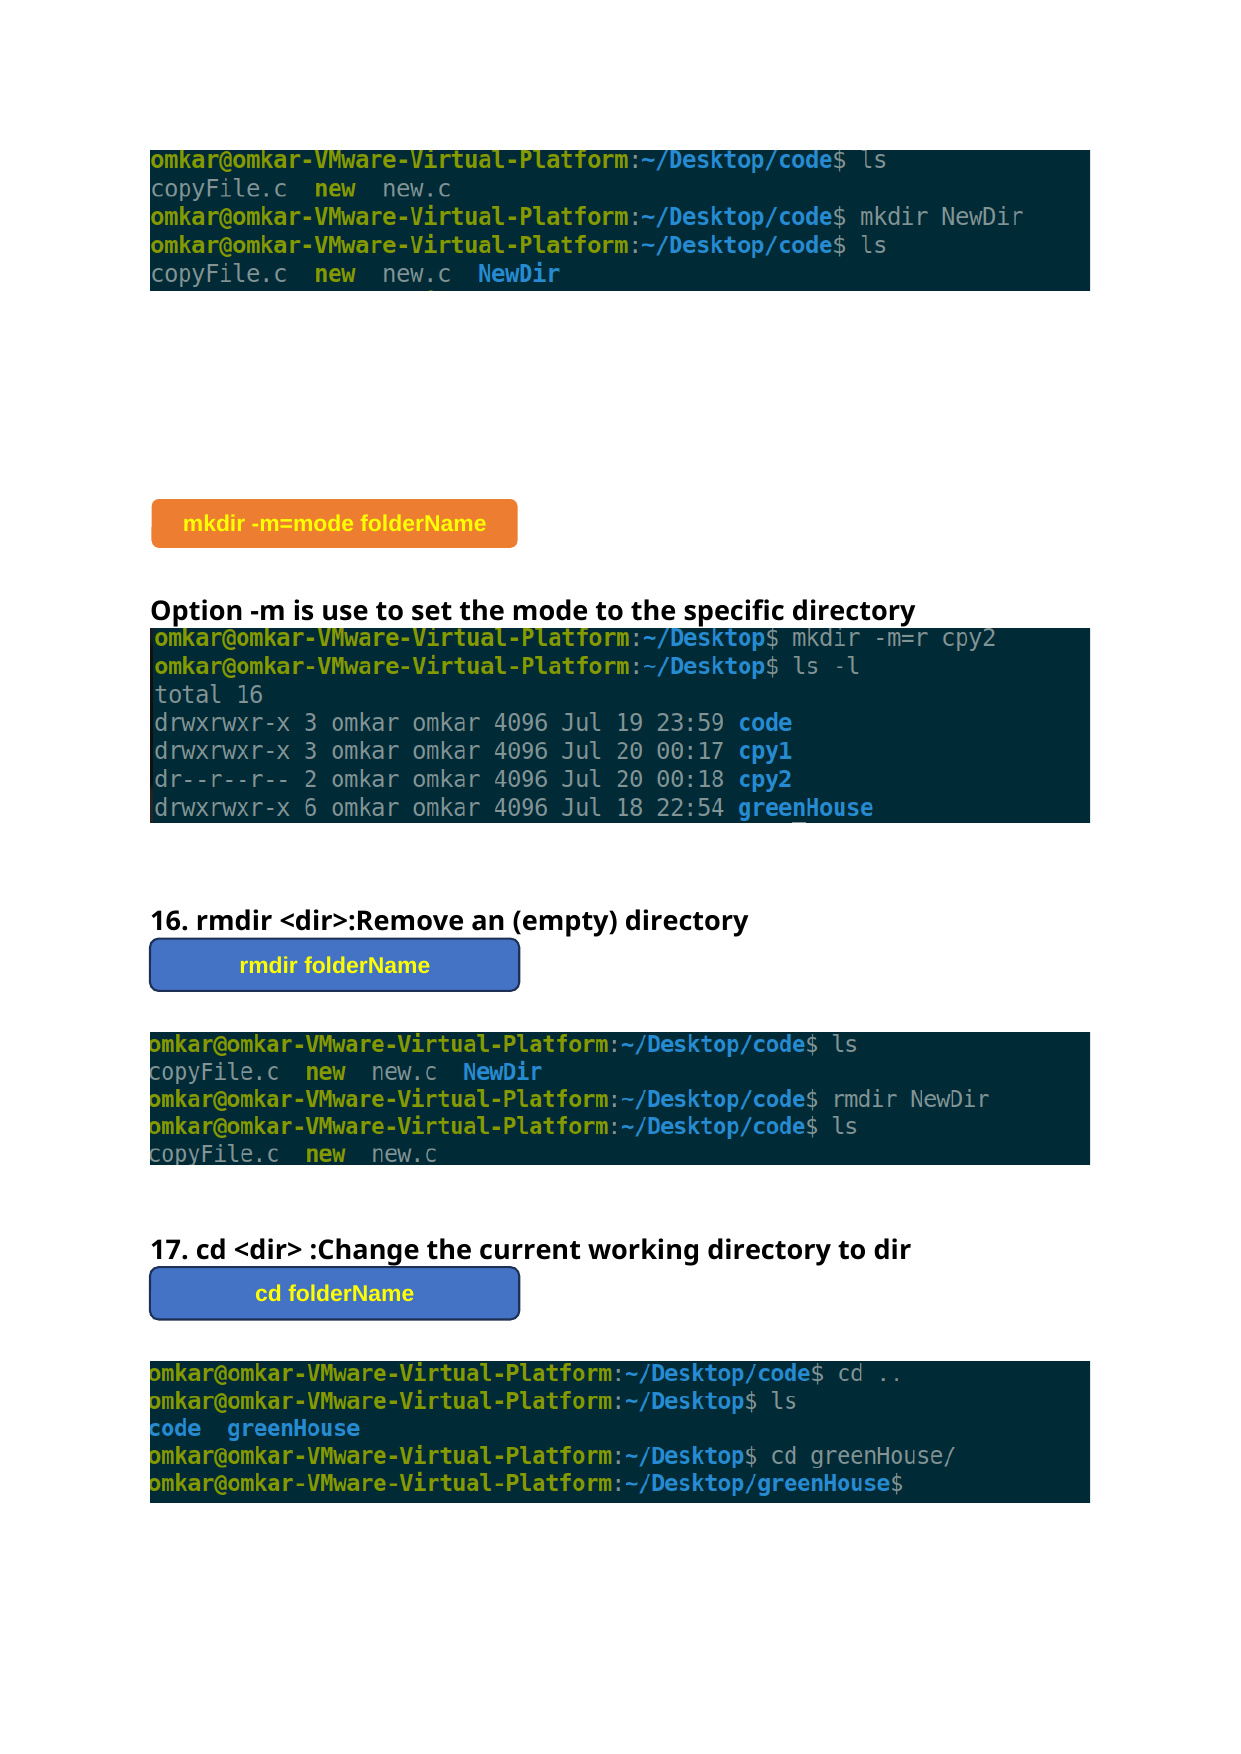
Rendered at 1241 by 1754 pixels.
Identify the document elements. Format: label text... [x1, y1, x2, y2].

picture [411, 269, 423, 281]
picture [308, 1475, 359, 1490]
picture [533, 236, 545, 252]
picture [713, 657, 722, 673]
picture [680, 1397, 689, 1408]
picture [709, 1393, 716, 1408]
picture [428, 746, 438, 758]
picture [443, 658, 464, 673]
picture [386, 662, 398, 673]
picture [414, 746, 418, 758]
picture [701, 743, 709, 758]
picture [689, 1090, 698, 1106]
picture [269, 1067, 273, 1079]
picture [166, 269, 170, 281]
picture [521, 150, 531, 167]
picture [560, 1447, 571, 1463]
picture [274, 155, 286, 167]
picture [442, 713, 451, 730]
picture [567, 743, 572, 758]
picture [374, 1451, 385, 1463]
picture [383, 155, 395, 167]
text 16. rmdir <dir>:Remove an (empty) directory [150, 902, 1090, 939]
picture [679, 771, 683, 786]
picture [861, 803, 872, 815]
picture [529, 743, 533, 756]
picture [774, 1479, 783, 1490]
picture [441, 208, 462, 224]
picture [440, 269, 444, 281]
picture [740, 746, 749, 758]
picture [516, 714, 520, 730]
picture [549, 633, 560, 645]
picture [546, 1448, 557, 1463]
picture [411, 208, 422, 224]
picture [516, 743, 520, 758]
picture [373, 155, 381, 167]
picture [676, 1095, 685, 1106]
picture [398, 1036, 410, 1051]
picture [636, 1041, 643, 1054]
picture [425, 241, 436, 252]
picture [400, 1448, 412, 1463]
picture [699, 667, 709, 673]
picture [411, 184, 423, 196]
picture [620, 771, 627, 779]
picture [217, 803, 236, 815]
picture [561, 237, 571, 252]
picture [672, 628, 696, 645]
picture [753, 212, 763, 229]
picture [981, 1095, 988, 1106]
picture [672, 658, 696, 673]
picture [428, 1118, 448, 1133]
picture [590, 633, 601, 645]
picture [649, 1036, 673, 1051]
picture [347, 1424, 359, 1435]
picture [500, 743, 504, 758]
picture [726, 628, 736, 645]
picture [876, 207, 885, 224]
picture [733, 1397, 743, 1413]
picture [773, 1451, 777, 1463]
picture [308, 1365, 359, 1380]
picture [282, 1424, 292, 1435]
picture [523, 658, 533, 673]
picture [766, 803, 791, 815]
picture [395, 1067, 411, 1079]
picture [533, 1479, 544, 1490]
picture [428, 633, 438, 645]
picture [421, 746, 425, 758]
picture [970, 208, 991, 224]
picture [248, 271, 252, 281]
picture [315, 150, 368, 167]
picture [835, 803, 844, 815]
picture [362, 1095, 370, 1106]
picture [957, 214, 961, 224]
picture [530, 1095, 541, 1106]
picture [520, 1392, 531, 1408]
picture [529, 799, 533, 813]
picture [533, 207, 545, 224]
picture [535, 657, 547, 673]
picture [183, 718, 195, 730]
picture [400, 1475, 412, 1490]
picture [507, 1393, 518, 1408]
picture [428, 662, 438, 673]
picture [739, 803, 750, 820]
picture [265, 628, 275, 645]
picture [256, 1474, 266, 1490]
picture [536, 800, 540, 815]
picture [672, 745, 678, 758]
picture [169, 1149, 173, 1161]
picture [970, 633, 981, 650]
picture [702, 1091, 711, 1106]
picture [557, 1035, 567, 1051]
picture [411, 150, 422, 167]
picture [752, 713, 791, 730]
picture [567, 771, 572, 786]
picture [680, 1479, 689, 1490]
picture [386, 1069, 390, 1079]
picture [557, 1090, 567, 1106]
picture [549, 662, 560, 673]
picture [701, 771, 709, 786]
picture [557, 1117, 567, 1133]
picture [307, 714, 315, 722]
picture [176, 1474, 186, 1490]
picture [361, 742, 369, 758]
picture [567, 799, 572, 815]
picture [452, 1122, 461, 1133]
picture [454, 1451, 464, 1463]
picture [492, 207, 504, 224]
picture [204, 1092, 252, 1110]
picture [414, 803, 418, 815]
picture [746, 1480, 753, 1493]
picture [372, 1122, 383, 1133]
picture [466, 241, 476, 252]
picture [716, 799, 721, 815]
picture [755, 803, 764, 815]
picture [780, 155, 789, 167]
picture [479, 241, 490, 252]
picture [631, 771, 637, 786]
picture [413, 628, 425, 645]
picture [479, 155, 490, 167]
picture [166, 184, 170, 196]
picture [188, 1451, 200, 1463]
picture [373, 212, 381, 224]
picture [274, 241, 286, 252]
picture [415, 1479, 425, 1490]
picture [741, 1036, 751, 1054]
picture [530, 1040, 541, 1051]
picture [713, 628, 722, 645]
picture [719, 1369, 730, 1380]
picture [346, 746, 357, 758]
picture [169, 1067, 173, 1079]
picture [665, 743, 669, 758]
picture [188, 1122, 199, 1133]
picture [443, 628, 464, 645]
picture [364, 1479, 372, 1490]
picture [672, 808, 682, 815]
picture [150, 1122, 173, 1133]
picture [430, 1397, 438, 1408]
picture [188, 1479, 200, 1490]
picture [889, 1095, 896, 1106]
picture [865, 1479, 875, 1490]
picture [505, 1036, 515, 1051]
picture [374, 1397, 385, 1408]
picture [421, 718, 425, 730]
picture [150, 1397, 173, 1408]
picture [792, 236, 817, 252]
picture [162, 1419, 185, 1435]
picture [808, 1117, 817, 1136]
picture [719, 1397, 730, 1408]
picture [768, 657, 773, 676]
picture [204, 1037, 252, 1055]
picture [267, 1122, 278, 1133]
picture [638, 743, 642, 758]
picture [499, 714, 504, 730]
picture [441, 237, 462, 252]
picture [747, 1447, 754, 1466]
picture [673, 723, 682, 730]
picture [277, 662, 289, 673]
picture [812, 1479, 822, 1490]
picture [521, 237, 531, 252]
picture [862, 212, 872, 224]
picture [395, 1149, 411, 1161]
picture [362, 1040, 370, 1051]
picture [255, 1035, 265, 1051]
picture [569, 1095, 581, 1106]
picture [792, 207, 817, 224]
picture [944, 208, 949, 224]
picture [835, 207, 845, 227]
picture [536, 715, 540, 730]
picture [425, 155, 436, 167]
picture [563, 1392, 571, 1408]
picture [307, 771, 315, 779]
picture [728, 1040, 738, 1056]
picture [738, 241, 750, 252]
picture [543, 1091, 553, 1106]
picture [284, 1451, 292, 1463]
picture [536, 772, 540, 786]
picture [793, 1122, 804, 1132]
picture [680, 1451, 689, 1463]
picture [640, 1452, 647, 1466]
picture [767, 1090, 790, 1106]
picture [454, 1479, 464, 1490]
picture [386, 1151, 390, 1161]
picture [315, 208, 368, 224]
picture [604, 241, 627, 252]
picture [520, 1447, 531, 1463]
picture [676, 1122, 685, 1133]
picture [725, 208, 735, 224]
picture [767, 775, 777, 791]
picture [520, 1474, 531, 1490]
picture [673, 714, 682, 722]
picture [679, 743, 683, 758]
picture [820, 241, 831, 252]
picture [479, 212, 490, 224]
picture [267, 1040, 278, 1051]
picture [753, 662, 764, 678]
picture [442, 742, 451, 758]
picture [530, 1122, 541, 1133]
picture [333, 718, 337, 730]
picture [577, 657, 588, 673]
picture [747, 1392, 754, 1411]
picture [477, 1090, 489, 1106]
picture [700, 714, 708, 721]
picture [428, 775, 438, 786]
picture [753, 633, 764, 650]
picture [452, 1040, 461, 1051]
picture [949, 208, 954, 224]
picture [740, 718, 749, 730]
picture [753, 775, 764, 791]
picture [547, 155, 559, 167]
picture [477, 1035, 489, 1051]
picture [284, 1479, 292, 1490]
picture [373, 241, 381, 252]
picture [444, 1393, 451, 1408]
picture [228, 1424, 239, 1440]
picture [700, 799, 708, 806]
picture [719, 1451, 730, 1463]
picture [507, 1365, 518, 1380]
picture [606, 633, 628, 645]
picture [150, 1095, 173, 1106]
picture [428, 803, 438, 815]
picture [329, 269, 355, 281]
picture [744, 1118, 751, 1131]
picture [546, 1475, 557, 1490]
picture [738, 155, 750, 167]
picture [840, 1095, 857, 1106]
picture [415, 1369, 425, 1380]
picture [307, 1067, 317, 1079]
picture [283, 1122, 291, 1133]
picture [658, 723, 668, 730]
picture [533, 1067, 541, 1079]
picture [364, 1451, 372, 1463]
picture [766, 150, 776, 170]
text 17. cd <dir> :Change the current working directory to dir [150, 1231, 1090, 1267]
picture [693, 1392, 702, 1408]
picture [653, 1475, 677, 1490]
picture [481, 633, 493, 645]
picture [852, 1479, 861, 1490]
picture [726, 658, 736, 673]
picture [700, 720, 709, 730]
picture [346, 775, 357, 786]
picture [689, 1117, 698, 1133]
picture [820, 212, 831, 224]
picture [706, 1448, 716, 1463]
picture [658, 808, 668, 815]
picture [671, 150, 695, 167]
picture [562, 658, 573, 673]
picture [294, 633, 303, 645]
picture [505, 1118, 515, 1133]
picture [640, 1397, 647, 1411]
picture [825, 1475, 849, 1490]
picture [283, 1040, 291, 1051]
picture [516, 799, 520, 815]
picture [307, 751, 315, 758]
picture [306, 1091, 357, 1106]
picture [155, 628, 194, 645]
picture [738, 212, 750, 224]
picture [188, 1095, 199, 1106]
picture [984, 638, 994, 645]
picture [835, 150, 845, 170]
picture [753, 241, 763, 257]
picture [180, 236, 190, 252]
picture [533, 150, 545, 167]
picture [262, 207, 272, 224]
picture [452, 1095, 461, 1106]
picture [268, 1369, 279, 1380]
picture [772, 1364, 795, 1380]
picture [383, 212, 395, 224]
picture [507, 1475, 518, 1490]
picture [529, 771, 533, 783]
picture [217, 718, 236, 730]
picture [244, 1424, 253, 1435]
picture [196, 633, 208, 645]
picture [638, 800, 642, 815]
picture [150, 1451, 173, 1463]
picture [375, 633, 384, 645]
picture [153, 269, 157, 281]
picture [386, 633, 398, 645]
picture [712, 236, 721, 252]
picture [442, 798, 451, 815]
picture [550, 1393, 557, 1408]
picture [183, 803, 195, 815]
picture [509, 714, 515, 730]
picture [467, 1397, 478, 1408]
picture [714, 1040, 725, 1051]
picture [837, 236, 845, 255]
picture [256, 1364, 265, 1380]
picture [204, 1450, 225, 1467]
picture [283, 1095, 291, 1106]
picture [398, 1118, 410, 1133]
picture [176, 1090, 186, 1106]
picture [658, 771, 664, 786]
picture [604, 155, 627, 167]
picture [400, 1393, 412, 1408]
picture [204, 1476, 253, 1494]
picture [739, 633, 750, 645]
picture [543, 1036, 553, 1051]
picture [741, 1091, 751, 1109]
picture [693, 1364, 701, 1380]
picture [268, 1451, 279, 1463]
picture [657, 150, 667, 170]
picture [649, 1091, 673, 1106]
picture [636, 1096, 643, 1109]
picture [733, 1479, 743, 1495]
picture [509, 745, 515, 758]
picture [208, 180, 217, 196]
picture [421, 803, 425, 815]
picture [702, 1118, 711, 1133]
picture [523, 628, 533, 645]
picture [262, 236, 272, 252]
picture [533, 1451, 544, 1463]
picture [719, 1479, 730, 1490]
picture [590, 662, 601, 673]
picture [372, 1040, 383, 1051]
picture [719, 772, 723, 785]
picture [425, 212, 436, 224]
picture [893, 1474, 902, 1490]
picture [188, 1424, 200, 1435]
picture [560, 1474, 571, 1490]
picture [674, 799, 682, 807]
picture [430, 1448, 451, 1463]
picture [944, 633, 948, 645]
picture [728, 1122, 738, 1138]
picture [813, 1364, 823, 1383]
picture [517, 1035, 528, 1051]
picture [480, 1364, 491, 1380]
picture [767, 1117, 790, 1133]
picture [329, 184, 355, 196]
picture [740, 775, 749, 786]
picture [256, 1447, 266, 1463]
picture [320, 1067, 345, 1079]
picture [588, 155, 600, 167]
picture [468, 633, 478, 645]
picture [535, 628, 547, 645]
picture [306, 1036, 357, 1051]
picture [150, 212, 177, 224]
picture [183, 746, 195, 758]
picture [269, 1149, 273, 1161]
picture [657, 237, 667, 255]
picture [712, 150, 721, 167]
picture [575, 150, 586, 167]
picture [209, 152, 259, 171]
picture [192, 212, 204, 224]
picture [316, 269, 326, 281]
picture [430, 1365, 451, 1380]
picture [464, 1122, 475, 1133]
picture [335, 1424, 345, 1435]
picture [333, 746, 337, 758]
picture [150, 1479, 173, 1490]
picture [562, 628, 573, 645]
picture [467, 1479, 478, 1490]
picture [706, 1475, 716, 1490]
picture [307, 723, 315, 730]
picture [454, 1397, 464, 1408]
picture [521, 208, 531, 224]
picture [543, 1118, 553, 1133]
picture [573, 1479, 584, 1490]
picture [204, 1119, 252, 1137]
picture [714, 1122, 725, 1133]
picture [346, 718, 357, 730]
picture [889, 633, 900, 645]
picture [714, 743, 722, 757]
picture [413, 658, 425, 673]
picture [383, 241, 395, 252]
picture [879, 1448, 889, 1463]
picture [203, 1064, 211, 1079]
picture [295, 1420, 319, 1435]
picture [306, 1118, 357, 1133]
picture [308, 1448, 359, 1463]
picture [155, 657, 194, 673]
picture [672, 771, 678, 786]
picture [759, 1369, 769, 1380]
picture [766, 237, 776, 255]
picture [589, 1479, 611, 1490]
picture [204, 1394, 253, 1412]
picture [362, 1122, 370, 1133]
picture [413, 1095, 423, 1106]
picture [153, 184, 157, 196]
picture [480, 1474, 491, 1490]
picture [372, 1095, 383, 1106]
picture [986, 628, 994, 637]
picture [560, 1364, 571, 1380]
picture [374, 1369, 385, 1380]
picture [374, 1479, 385, 1490]
picture [520, 1364, 531, 1380]
picture [364, 1397, 372, 1408]
picture [307, 1149, 317, 1161]
picture [318, 658, 370, 673]
picture [428, 718, 438, 730]
picture [291, 241, 300, 252]
picture [638, 714, 642, 728]
picture [780, 743, 791, 758]
picture [170, 690, 174, 702]
picture [529, 714, 533, 728]
picture [698, 212, 708, 224]
picture [306, 780, 315, 786]
picture [267, 1095, 278, 1106]
picture [754, 1095, 764, 1106]
picture [536, 745, 540, 758]
picture [188, 1397, 200, 1408]
picture [213, 630, 262, 649]
picture [575, 236, 586, 252]
picture [585, 1122, 607, 1133]
picture [653, 1365, 677, 1380]
picture [689, 1035, 698, 1051]
picture [534, 269, 545, 281]
picture [758, 1479, 770, 1495]
picture [193, 269, 204, 286]
picture [188, 1369, 200, 1380]
picture [785, 1479, 809, 1490]
picture [780, 212, 789, 224]
picture [468, 662, 478, 673]
picture [550, 269, 559, 281]
picture [792, 150, 817, 167]
picture [188, 1040, 199, 1051]
picture [898, 1451, 902, 1463]
picture [204, 1366, 253, 1384]
picture [492, 236, 504, 252]
picture [189, 1149, 196, 1165]
picture [754, 1040, 764, 1051]
picture [265, 657, 275, 673]
picture [638, 771, 642, 786]
picture [768, 628, 777, 648]
picture [698, 241, 708, 252]
picture [255, 1117, 264, 1133]
picture [428, 1091, 448, 1106]
picture [277, 633, 289, 645]
picture [620, 743, 627, 750]
picture [464, 1040, 475, 1051]
picture [361, 798, 369, 815]
picture [725, 237, 735, 252]
picture [308, 1393, 359, 1408]
picture [913, 1091, 917, 1106]
picture [573, 1451, 584, 1463]
picture [810, 1090, 817, 1109]
picture [575, 207, 586, 224]
picture [240, 686, 247, 702]
picture [660, 714, 668, 722]
picture [454, 1369, 464, 1380]
picture [533, 1397, 544, 1408]
picture [291, 155, 300, 167]
picture [567, 714, 572, 730]
picture [318, 628, 370, 645]
picture [177, 690, 181, 702]
picture [780, 771, 790, 786]
picture [217, 746, 236, 758]
picture [793, 1040, 804, 1051]
picture [276, 269, 280, 281]
picture [561, 208, 571, 224]
picture [798, 1369, 809, 1380]
picture [255, 1424, 279, 1435]
picture [480, 1392, 491, 1408]
picture [588, 212, 600, 224]
picture [284, 1397, 292, 1408]
picture [180, 150, 190, 167]
picture [442, 770, 449, 786]
text Option -m is use to set the mode to the specific directory [150, 591, 1090, 628]
picture [346, 803, 357, 815]
picture [274, 212, 286, 224]
picture [699, 633, 709, 645]
picture [517, 1090, 528, 1106]
picture [268, 1479, 279, 1490]
picture [573, 1397, 584, 1408]
picture [569, 1040, 581, 1051]
picture [660, 799, 668, 807]
picture [192, 241, 204, 252]
picture [808, 799, 832, 815]
picture [209, 209, 259, 228]
picture [518, 1067, 528, 1079]
picture [361, 713, 369, 730]
picture [808, 1035, 817, 1054]
picture [780, 241, 789, 252]
picture [794, 633, 805, 645]
picture [430, 1475, 451, 1490]
picture [150, 1424, 159, 1435]
picture [466, 212, 476, 224]
picture [150, 1369, 173, 1380]
picture [739, 662, 750, 673]
picture [495, 628, 506, 645]
picture [414, 718, 418, 730]
picture [276, 184, 280, 196]
picture [176, 1392, 186, 1408]
picture [589, 1451, 611, 1463]
picture [268, 1397, 279, 1408]
picture [706, 1365, 716, 1380]
picture [606, 662, 628, 673]
picture [176, 1447, 186, 1463]
picture [180, 207, 190, 224]
picture [714, 1095, 725, 1106]
picture [725, 150, 735, 167]
picture [173, 184, 177, 196]
picture [547, 212, 559, 224]
picture [676, 1040, 685, 1051]
picture [753, 746, 764, 763]
picture [262, 150, 272, 167]
picture [728, 1095, 738, 1111]
picture [809, 628, 817, 645]
picture [400, 1365, 412, 1380]
picture [658, 658, 668, 676]
picture [176, 1364, 185, 1380]
picture [753, 155, 763, 172]
picture [480, 265, 531, 281]
picture [658, 628, 668, 648]
picture [852, 1453, 856, 1463]
picture [671, 237, 695, 252]
picture [588, 241, 600, 252]
picture [315, 237, 368, 252]
picture [150, 1149, 154, 1161]
picture [284, 1369, 292, 1380]
picture [307, 743, 315, 750]
picture [219, 1450, 253, 1463]
picture [464, 1095, 475, 1106]
picture [398, 271, 402, 281]
picture [421, 775, 425, 786]
picture [653, 1393, 677, 1408]
picture [653, 1448, 677, 1463]
picture [585, 1040, 607, 1051]
picture [440, 184, 444, 196]
picture [411, 237, 422, 252]
picture [702, 1036, 711, 1051]
picture [700, 805, 709, 815]
picture [573, 1369, 584, 1380]
picture [492, 150, 504, 167]
picture [569, 1122, 581, 1133]
picture [649, 1118, 673, 1133]
picture [517, 1117, 528, 1133]
picture [466, 155, 476, 167]
picture [255, 1090, 265, 1106]
picture [495, 657, 506, 673]
picture [480, 1447, 491, 1463]
picture [333, 803, 337, 815]
picture [546, 1365, 557, 1380]
picture [698, 155, 708, 167]
picture [848, 803, 858, 815]
picture [665, 771, 669, 786]
picture [150, 1067, 154, 1079]
picture [193, 184, 204, 200]
picture [671, 208, 695, 224]
picture [467, 1451, 478, 1463]
picture [589, 1397, 611, 1408]
picture [196, 662, 208, 673]
picture [465, 1064, 515, 1079]
picture [499, 799, 504, 815]
picture [620, 714, 627, 730]
picture [712, 207, 721, 224]
picture [294, 662, 303, 673]
picture [176, 1117, 185, 1133]
picture [477, 1117, 488, 1133]
picture [693, 1447, 702, 1463]
picture [767, 746, 777, 763]
picture [878, 1479, 889, 1490]
picture [766, 208, 776, 227]
picture [693, 1474, 702, 1490]
picture [577, 628, 588, 645]
picture [657, 208, 667, 227]
picture [150, 155, 177, 167]
picture [733, 1369, 743, 1385]
picture [680, 1369, 689, 1380]
picture [547, 241, 559, 252]
picture [189, 1067, 196, 1082]
picture [820, 155, 831, 167]
picture [322, 1424, 331, 1435]
picture [505, 1091, 515, 1106]
picture [428, 1036, 448, 1051]
picture [604, 212, 627, 224]
picture [640, 1480, 647, 1493]
picture [415, 1397, 425, 1408]
picture [320, 1149, 345, 1161]
picture [361, 770, 368, 786]
picture [533, 1369, 544, 1380]
picture [176, 1035, 186, 1051]
picture [413, 1122, 423, 1133]
picture [509, 771, 515, 786]
picture [499, 771, 504, 786]
picture [173, 269, 177, 281]
picture [291, 212, 300, 224]
picture [938, 1091, 958, 1106]
picture [398, 1091, 410, 1106]
picture [251, 687, 255, 702]
picture [516, 771, 520, 786]
picture [561, 150, 571, 167]
picture [509, 799, 515, 815]
picture [150, 1040, 173, 1051]
picture [413, 1040, 423, 1051]
picture [658, 745, 664, 758]
picture [316, 184, 326, 196]
picture [700, 662, 708, 667]
picture [192, 155, 204, 167]
picture [467, 1369, 478, 1380]
picture [620, 799, 627, 815]
picture [213, 659, 262, 677]
picture [208, 265, 217, 281]
picture [150, 241, 177, 252]
picture [203, 1146, 211, 1161]
picture [589, 1369, 611, 1380]
picture [918, 1091, 922, 1106]
picture [767, 1035, 790, 1051]
picture [256, 1392, 266, 1408]
picture [631, 745, 637, 758]
picture [793, 1095, 804, 1106]
picture [733, 1451, 743, 1467]
picture [481, 662, 493, 673]
picture [375, 662, 384, 673]
picture [794, 803, 804, 815]
picture [754, 1122, 764, 1133]
picture [507, 1448, 518, 1463]
picture [209, 238, 259, 256]
picture [364, 1369, 372, 1380]
picture [441, 150, 462, 167]
picture [585, 1095, 607, 1106]
picture [415, 1451, 425, 1463]
